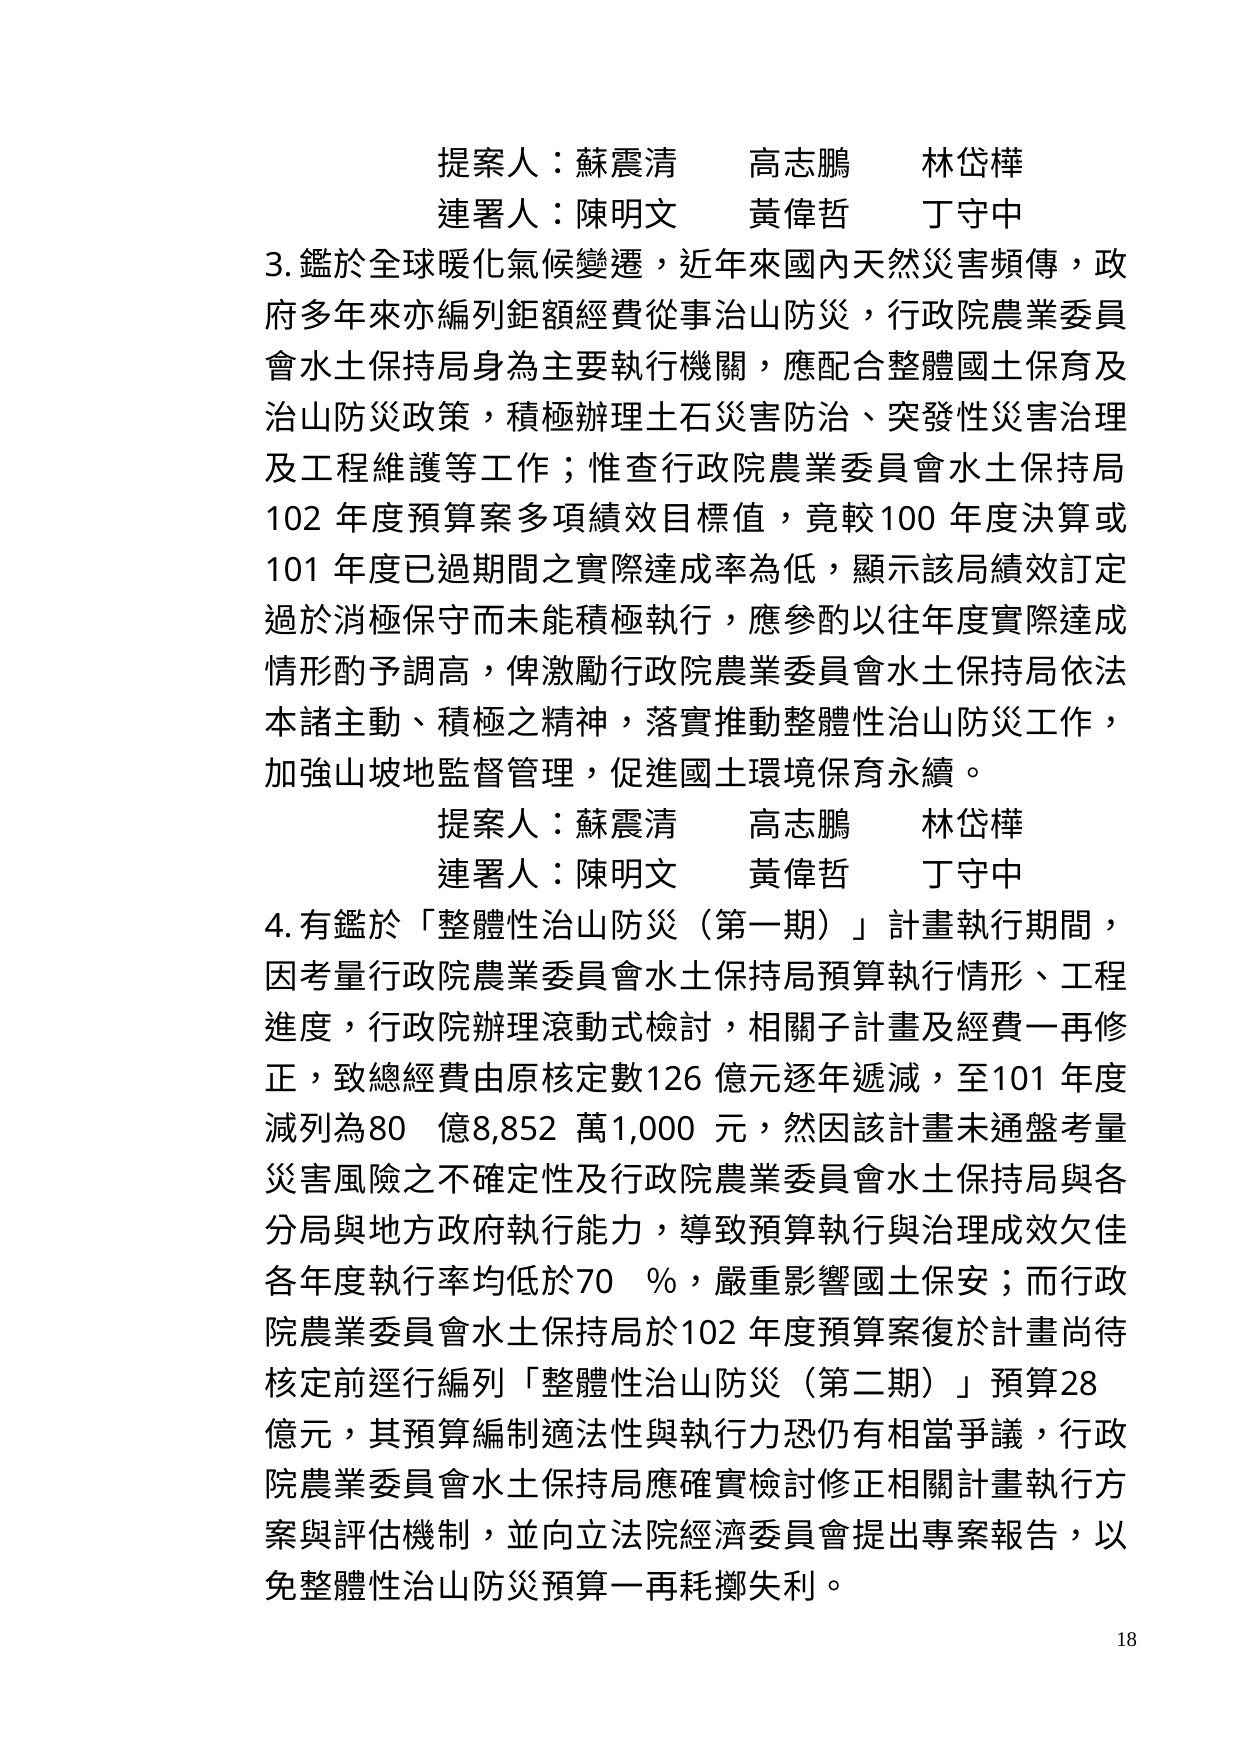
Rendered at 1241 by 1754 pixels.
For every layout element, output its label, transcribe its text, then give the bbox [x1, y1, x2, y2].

text 3.鑑於全球暖化氣候變遷，近年來國內天然災害頻傳，政府多年來亦編列鉅額經費從事治山防災，行政院農業委員會水土保持局身為主要執行機關，應配合整體國土保育及治山防災政策，積極辦理土石災害防治、突發性災害治理及工程維護等工作；惟查行政院農業委員會水土保持局102年度預算案多項績效目標值，竟較100年度決算或101年度已過期間之實際達成率為低，顯示該局績效訂定過於消極保守而未能積極執行，應參酌以往年度實際達成情形酌予調高，俾激勵行政院農業委員會水土保持局依法本諸主動、積極之精神，落實推動整體性治山防災工作，加強山坡地監督管理，促進國土環境保育永續。 [230, 237, 1129, 796]
text 連署人：陳明文 黃偉哲 丁守中 [403, 847, 1060, 898]
text 連署人：陳明文 黃偉哲 丁守中 [403, 186, 1060, 237]
text 提案人：蘇震清 高志鵬 林岱樺 [403, 796, 1060, 847]
text 4.有鑑於「整體性治山防災（第一期）」計畫執行期間，因考量行政院農業委員會水土保持局預算執行情形、工程進度，行政院辦理滾動式檢討，相關子計畫及經費一再修正，致總經費由原核定數126億元逐年遞減，至101年度減列為80億8,852萬1,000元，然因該計畫未通盤考量災害風險之不確定性及行政院農業委員會水土保持局與各分局與地方政府執行能力，導致預算執行與治理成效欠佳，各年度執行率均低於70％，嚴重影響國土保安；而行政院農業委員會水土保持局於102年度預算案復於計畫尚待核定前逕行編列「整體性治山防災（第二期）」預算28億元，其預算編制適法性與執行力恐仍有相當爭議，行政院農業委員會水土保持局應確實檢討修正相關計畫執行方案與評估機制，並向立法院經濟委員會提出專案報告，以免整體性治山防災預算一再耗擲失利。 [230, 898, 1129, 1609]
text 提案人：蘇震清 高志鵬 林岱樺 [403, 135, 1060, 186]
